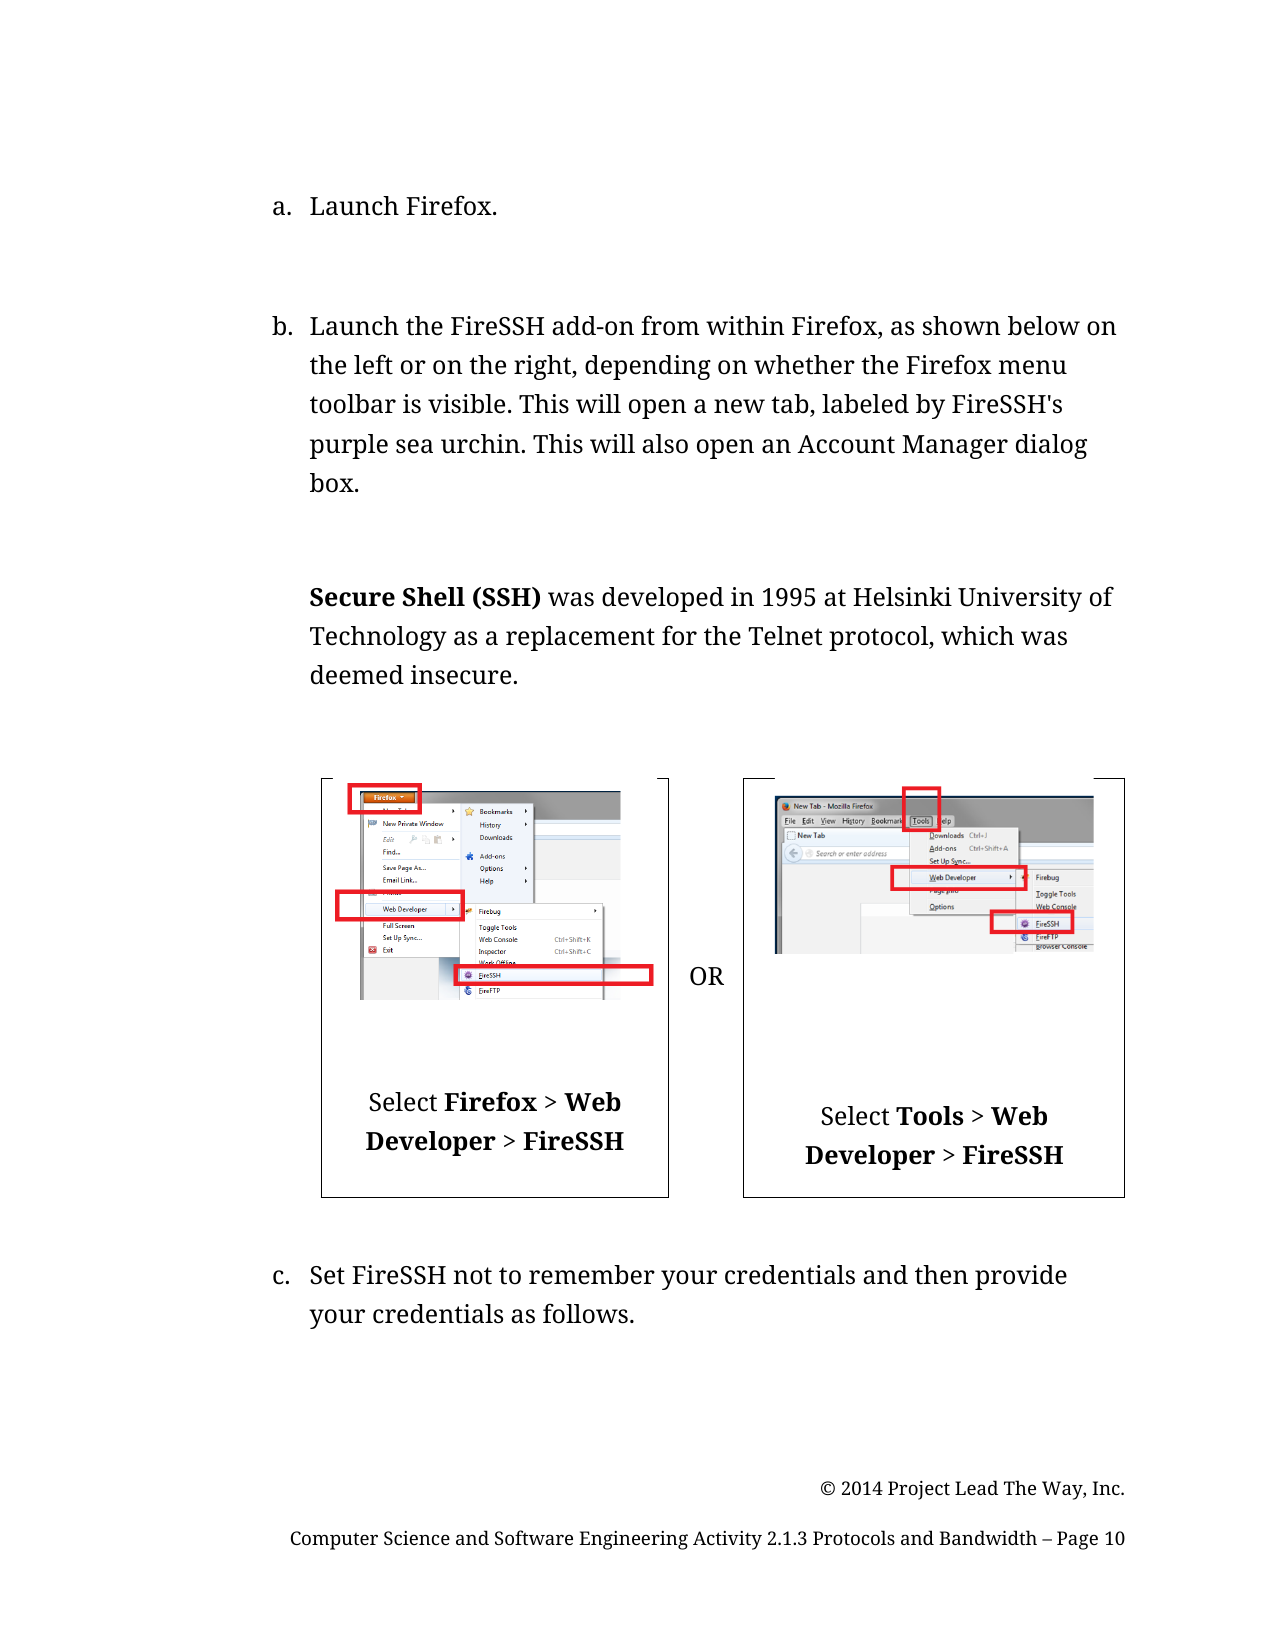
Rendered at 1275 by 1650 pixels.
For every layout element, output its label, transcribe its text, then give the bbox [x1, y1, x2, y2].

table_header OR [669, 778, 743, 1197]
picture [332, 778, 658, 1000]
table_header Select Tools > Web Developer > FireSSH [744, 779, 1124, 1197]
picture [774, 778, 1094, 954]
list Launch the FireSSH add-on from within Firefox, as shown below on the left or on the right, depending on whether the Firefox menu toolbar is visible. This will open a new tab, labeled by FireSSH's purple sea urchin. This will also open an Account Manager dialog box. [272, 309, 1125, 499]
table_header Select Firefox > Web Developer > FireSSH [322, 779, 668, 1197]
list Set FireSSH not to remember your credentials and then provide your credentials as follows. [272, 1258, 1125, 1331]
list Launch Firefox. [272, 189, 1125, 223]
text Secure Shell (SSH) was developed in 1995 at Helsinki University of Technology as a replacement for the Telnet protocol, which was deemed insecure. [309, 579, 1125, 692]
